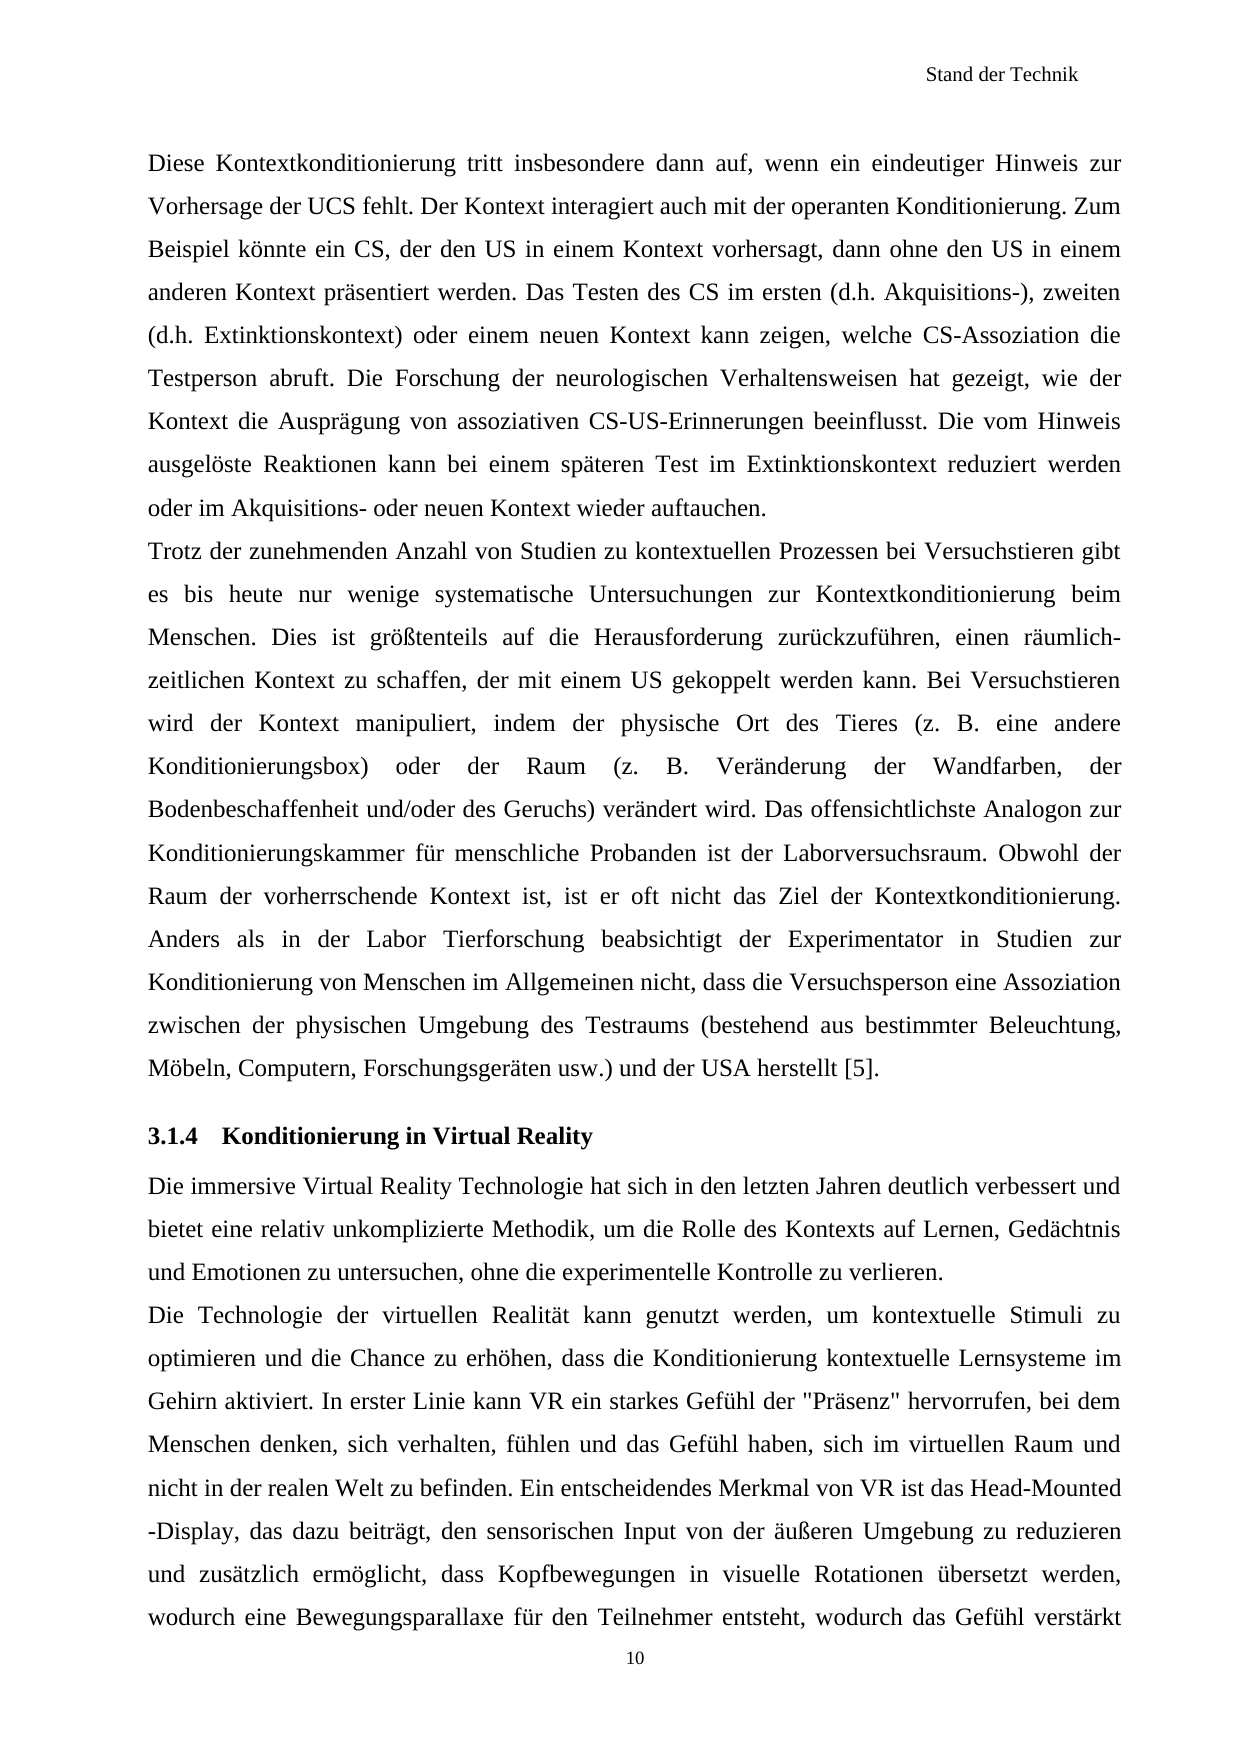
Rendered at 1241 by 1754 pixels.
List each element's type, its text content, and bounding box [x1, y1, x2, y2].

text Die immersive Virtual Reality Technologie hat sich in den letzten Jahren deutlich verbessert und bietet eine relativ unkomplizierte Methodik, um die Rolle des Kontexts auf Lernen, Gedächtnis und Emotionen zu untersuchen, ohne die experimentelle Kontrolle zu verlieren. [148, 1171, 1122, 1286]
text Trotz der zunehmenden Anzahl von Studien zu kontextuellen Prozessen bei Versuchstieren gibt es bis heute nur wenige systematische Untersuchungen zur Kontextkonditionierung beim Menschen. Dies ist größtenteils auf die Herausforderung zurückzuführen, einen räumlich-zeitlichen Kontext zu schaffen, der mit einem US gekoppelt werden kann. Bei Versuchstieren wird der Kontext manipuliert, indem der physische Ort des Tieres (z. B. eine andere Konditionierungsbox) oder der Raum (z. B. Veränderung der Wandfarben, der Bodenbeschaffenheit und/oder des Geruchs) verändert wird. Das offensichtlichste Analogon zur Konditionierungskammer für menschliche Probanden ist der Laborversuchsraum. Obwohl der Raum der vorherrschende Kontext ist, ist er oft nicht das Ziel der Kontextkonditionierung. Anders als in der Labor Tierforschung beabsichtigt der Experimentator in Studien zur Konditionierung von Menschen im Allgemeinen nicht, dass die Versuchsperson eine Assoziation zwischen der physischen Umgebung des Testraums (bestehend aus bestimmter Beleuchtung, Möbeln, Computern, Forschungsgeräten usw.) und der USA herstellt. [148, 536, 1122, 1082]
subtitle Konditionierung in Virtual Reality [148, 1121, 1122, 1150]
